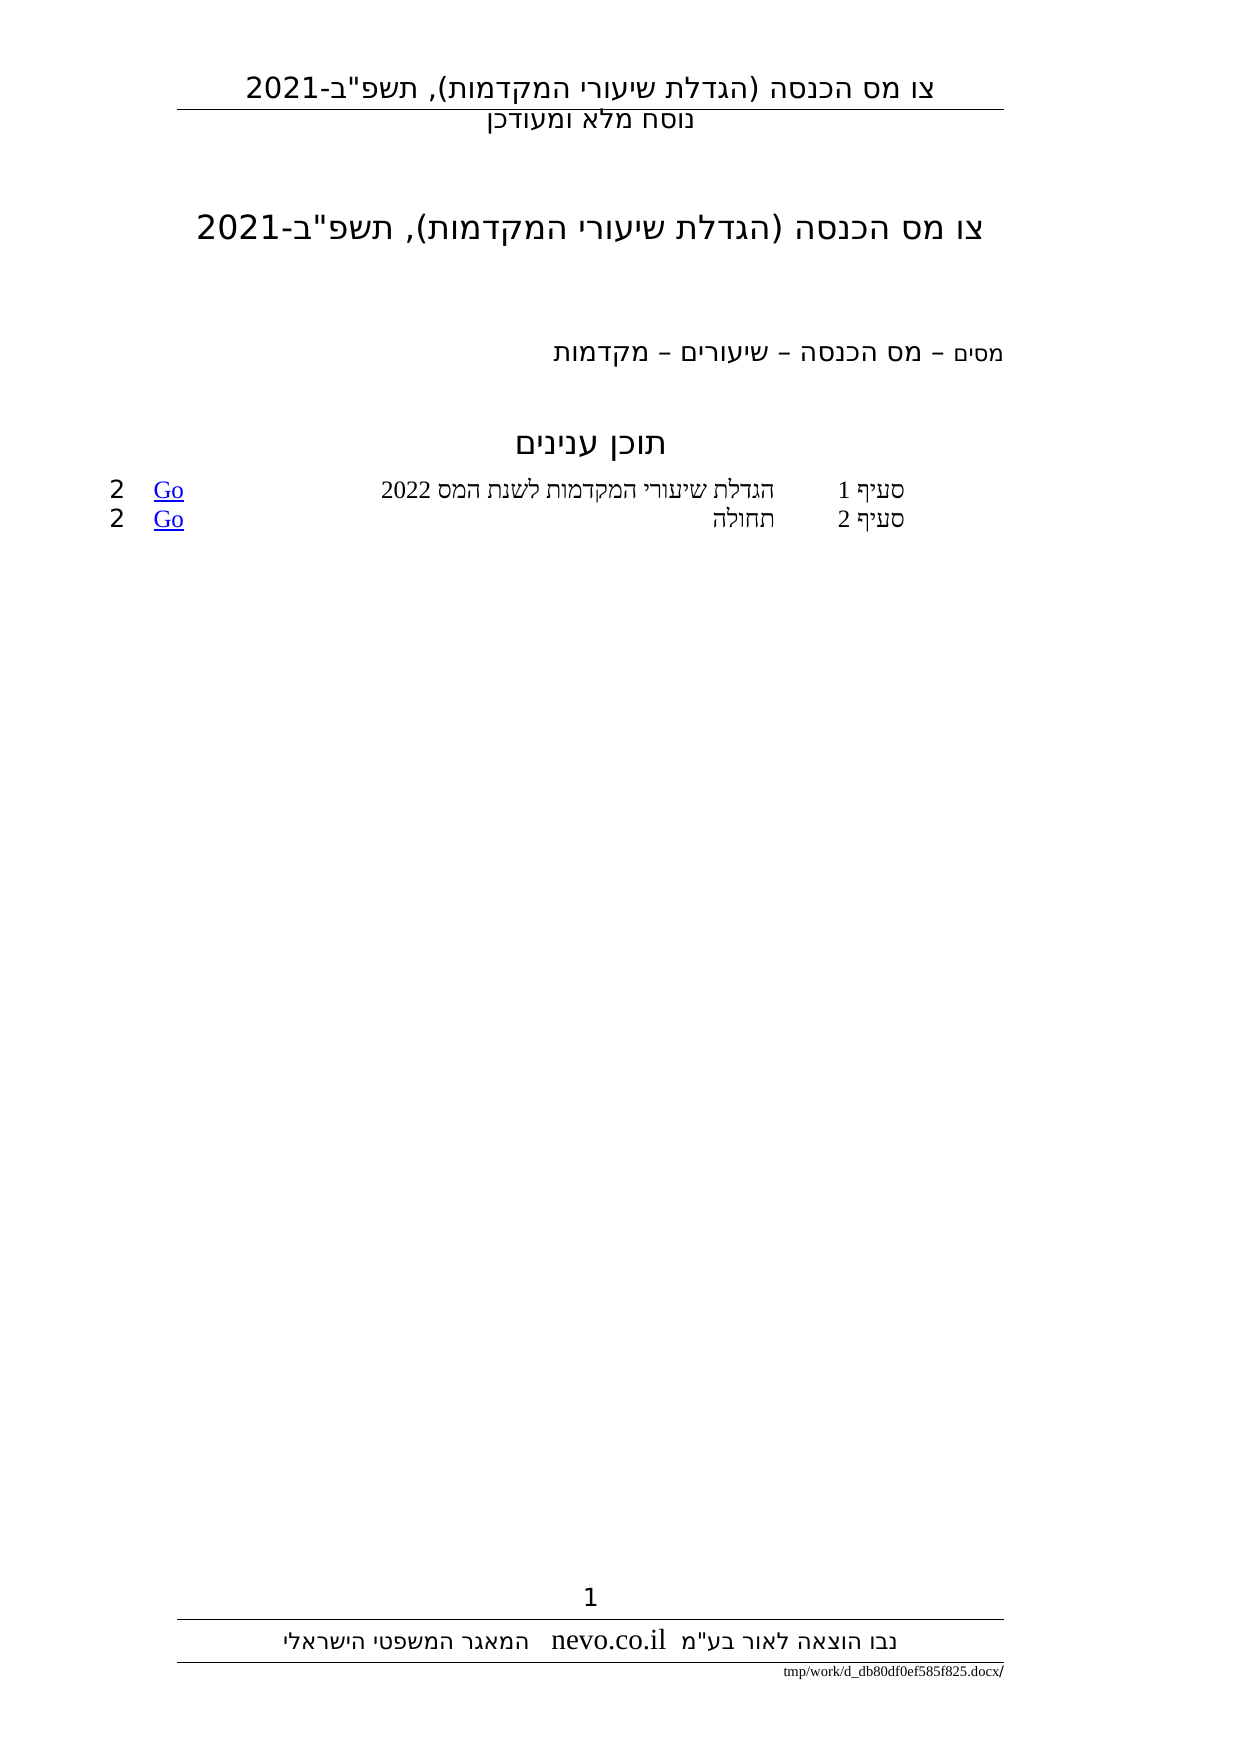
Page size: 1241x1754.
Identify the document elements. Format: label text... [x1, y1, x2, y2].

table_header 2 [48, 475, 136, 504]
text מסים – מס הכנסה – שיעורים – מקדמות [59, 336, 1004, 368]
table_cell תחולה [195, 504, 786, 533]
table_cell Go [136, 504, 195, 533]
text צו מס הכנסה (הגדלת שיעורי המקדמות), תשפ"ב-2021 [177, 208, 1004, 247]
table_header Go [136, 475, 195, 504]
text תוכן ענינים [177, 424, 1004, 463]
table_header הגדלת שיעורי המקדמות לשנת המס 2022 [195, 475, 786, 504]
table_cell 2 [48, 504, 136, 533]
table_cell סעיף 2 [786, 504, 916, 533]
table_header סעיף 1 [786, 475, 916, 504]
